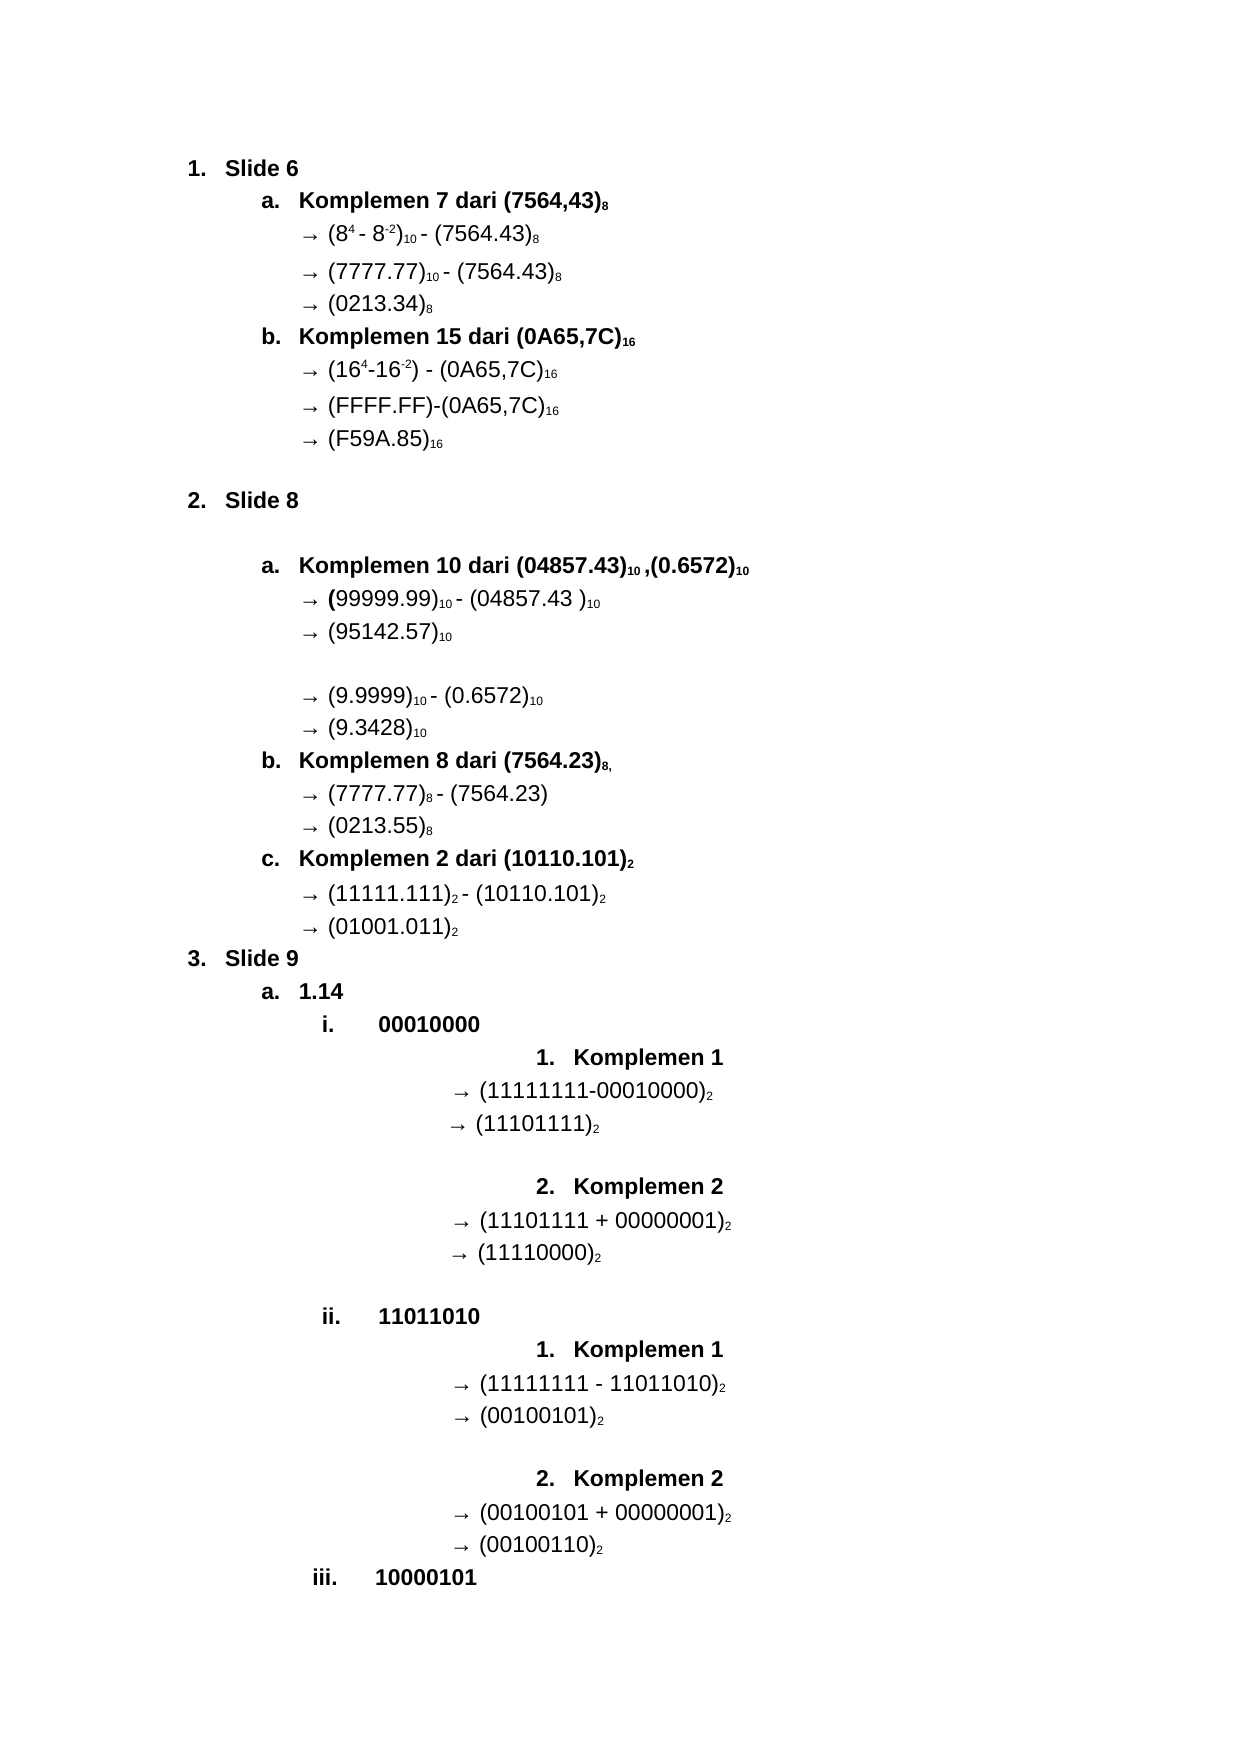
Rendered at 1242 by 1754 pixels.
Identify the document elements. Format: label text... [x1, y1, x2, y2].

text → (00100101)2 [150, 1402, 904, 1428]
list Slide 9 [187, 945, 976, 972]
text → (7777.77)8 - (7564.23) [298, 779, 976, 806]
list Slide 6 [187, 155, 976, 181]
text → (84 - 8-2)10 - (7564.43)8 [298, 220, 976, 247]
text → (164-16-2) - (0A65,7C)16 [298, 356, 976, 382]
list 11011010 [322, 1303, 976, 1329]
text → (7777.77)10 - (7564.43)8 [298, 258, 976, 284]
text → (99999.99)10 - (04857.43 )10 [298, 585, 976, 612]
list Komplemen 7 dari (7564,43)8 [261, 187, 976, 214]
text → (11111.111)2 - (10110.101)2 [298, 880, 976, 906]
text → (9.9999)10 - (0.6572)10 [298, 682, 976, 708]
text → (F59A.85)16 [298, 425, 976, 451]
text → (01001.011)2 [298, 913, 976, 939]
list Komplemen 2 [397, 1465, 863, 1491]
text → (00100110)2 [150, 1531, 902, 1558]
list 00010000 [322, 1011, 976, 1037]
list Komplemen 1 [397, 1043, 863, 1070]
text → (0213.55)8 [298, 812, 976, 838]
list Komplemen 2 [397, 1173, 863, 1199]
text → (11101111)2 [150, 1110, 896, 1136]
text iii. 10000101 [150, 1564, 976, 1590]
list Slide 8 [187, 487, 976, 513]
text → (11111111 - 11011010)2 [450, 1369, 976, 1396]
text → (9.3428)10 [298, 714, 976, 741]
list Komplemen 10 dari (04857.43)10 ,(0.6572)10 [261, 552, 976, 579]
text → (0213.34)8 [298, 290, 976, 317]
list Komplemen 2 dari (10110.101)2 [261, 845, 976, 871]
text → (95142.57)10 [298, 618, 976, 644]
list Komplemen 15 dari (0A65,7C)16 [261, 323, 976, 349]
list Komplemen 1 [397, 1336, 863, 1362]
text → (11111111-00010000)2 [450, 1077, 976, 1104]
text → (11110000)2 [150, 1239, 899, 1266]
list 1.14 [261, 978, 976, 1004]
list Komplemen 8 dari (7564.23)8, [261, 747, 976, 773]
text → (FFFF.FF)-(0A65,7C)16 [298, 392, 976, 418]
text → (11101111 + 00000001)2 [450, 1207, 976, 1233]
text → (00100101 + 00000001)2 [450, 1499, 976, 1525]
